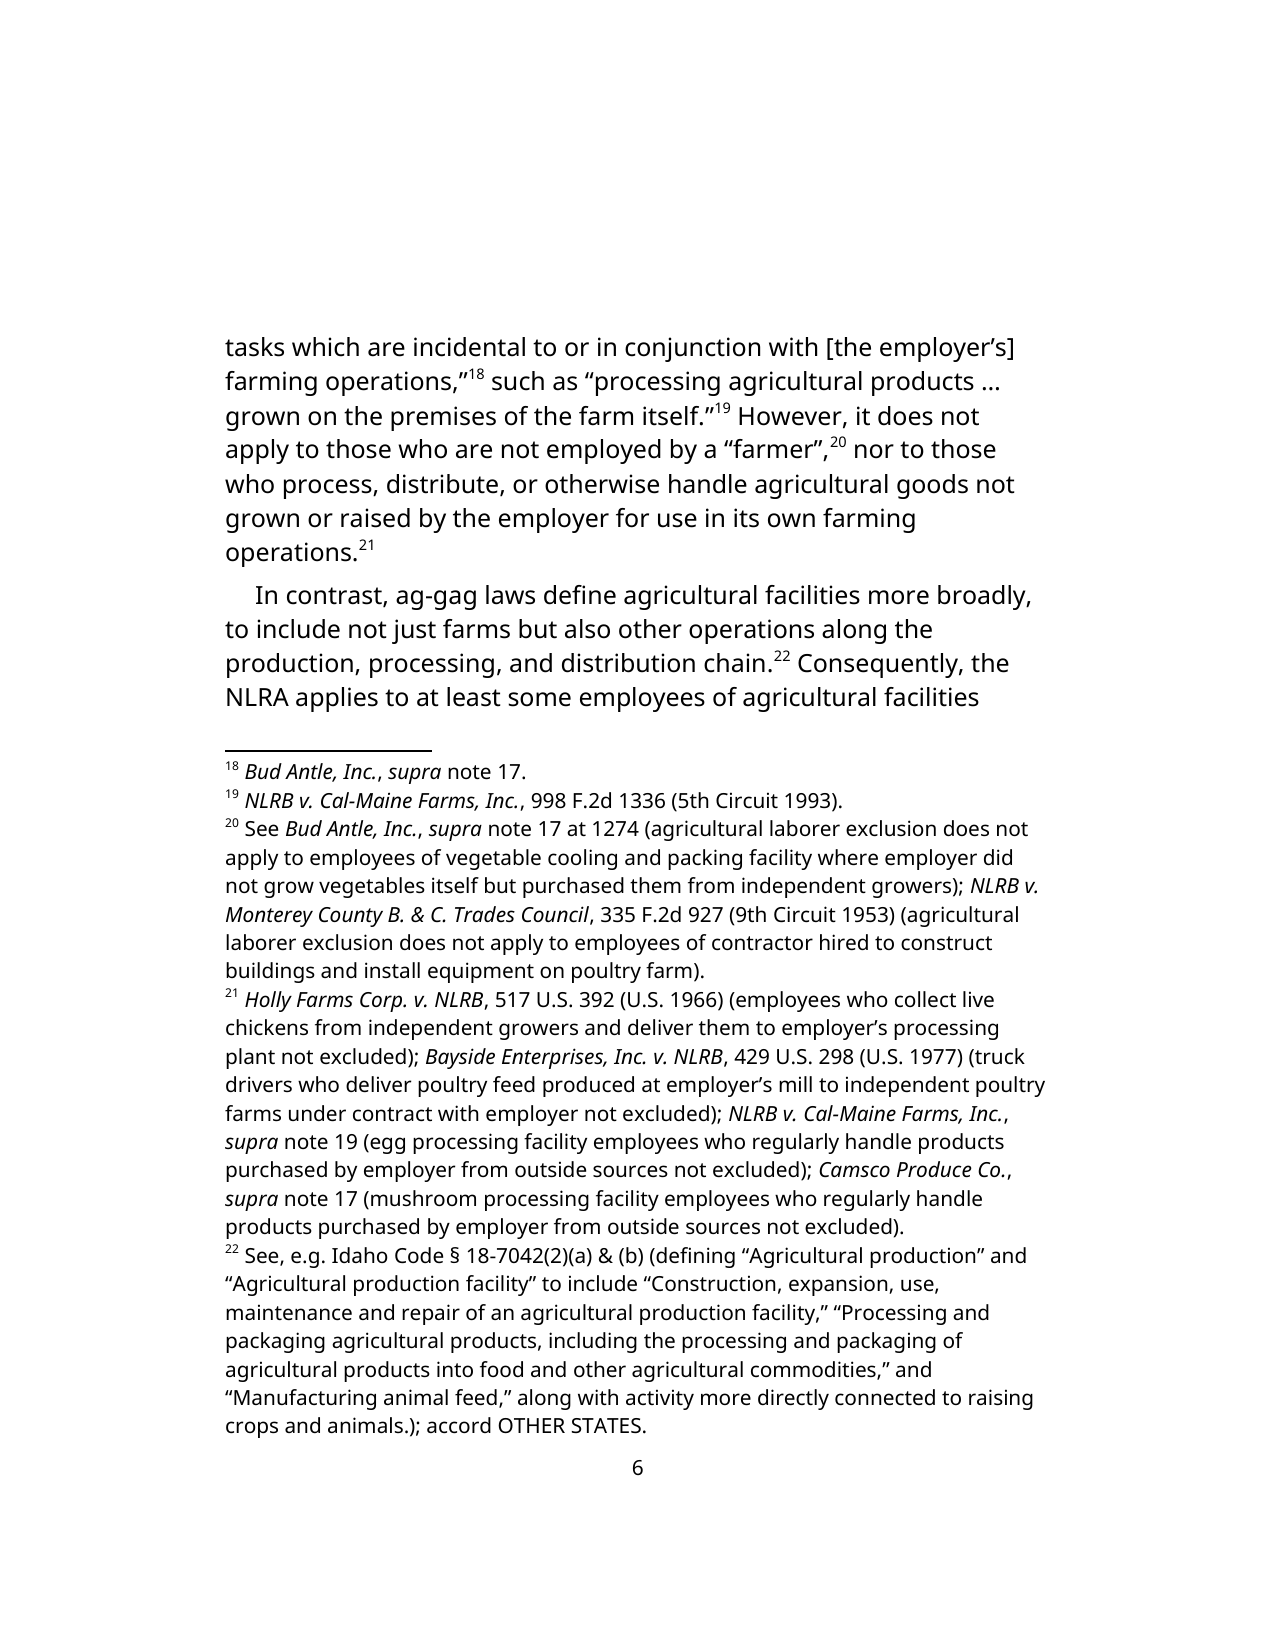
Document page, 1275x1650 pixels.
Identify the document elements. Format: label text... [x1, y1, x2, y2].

text In contrast, ag-gag laws define agricultural facilities more broadly, to include not just farms but also other operations along the production, processing, and distribution chain. Consequently, the NLRA applies to at least some employees of agricultural facilities covered by state ag-gag laws. [225, 577, 1050, 714]
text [225, 330, 1050, 568]
